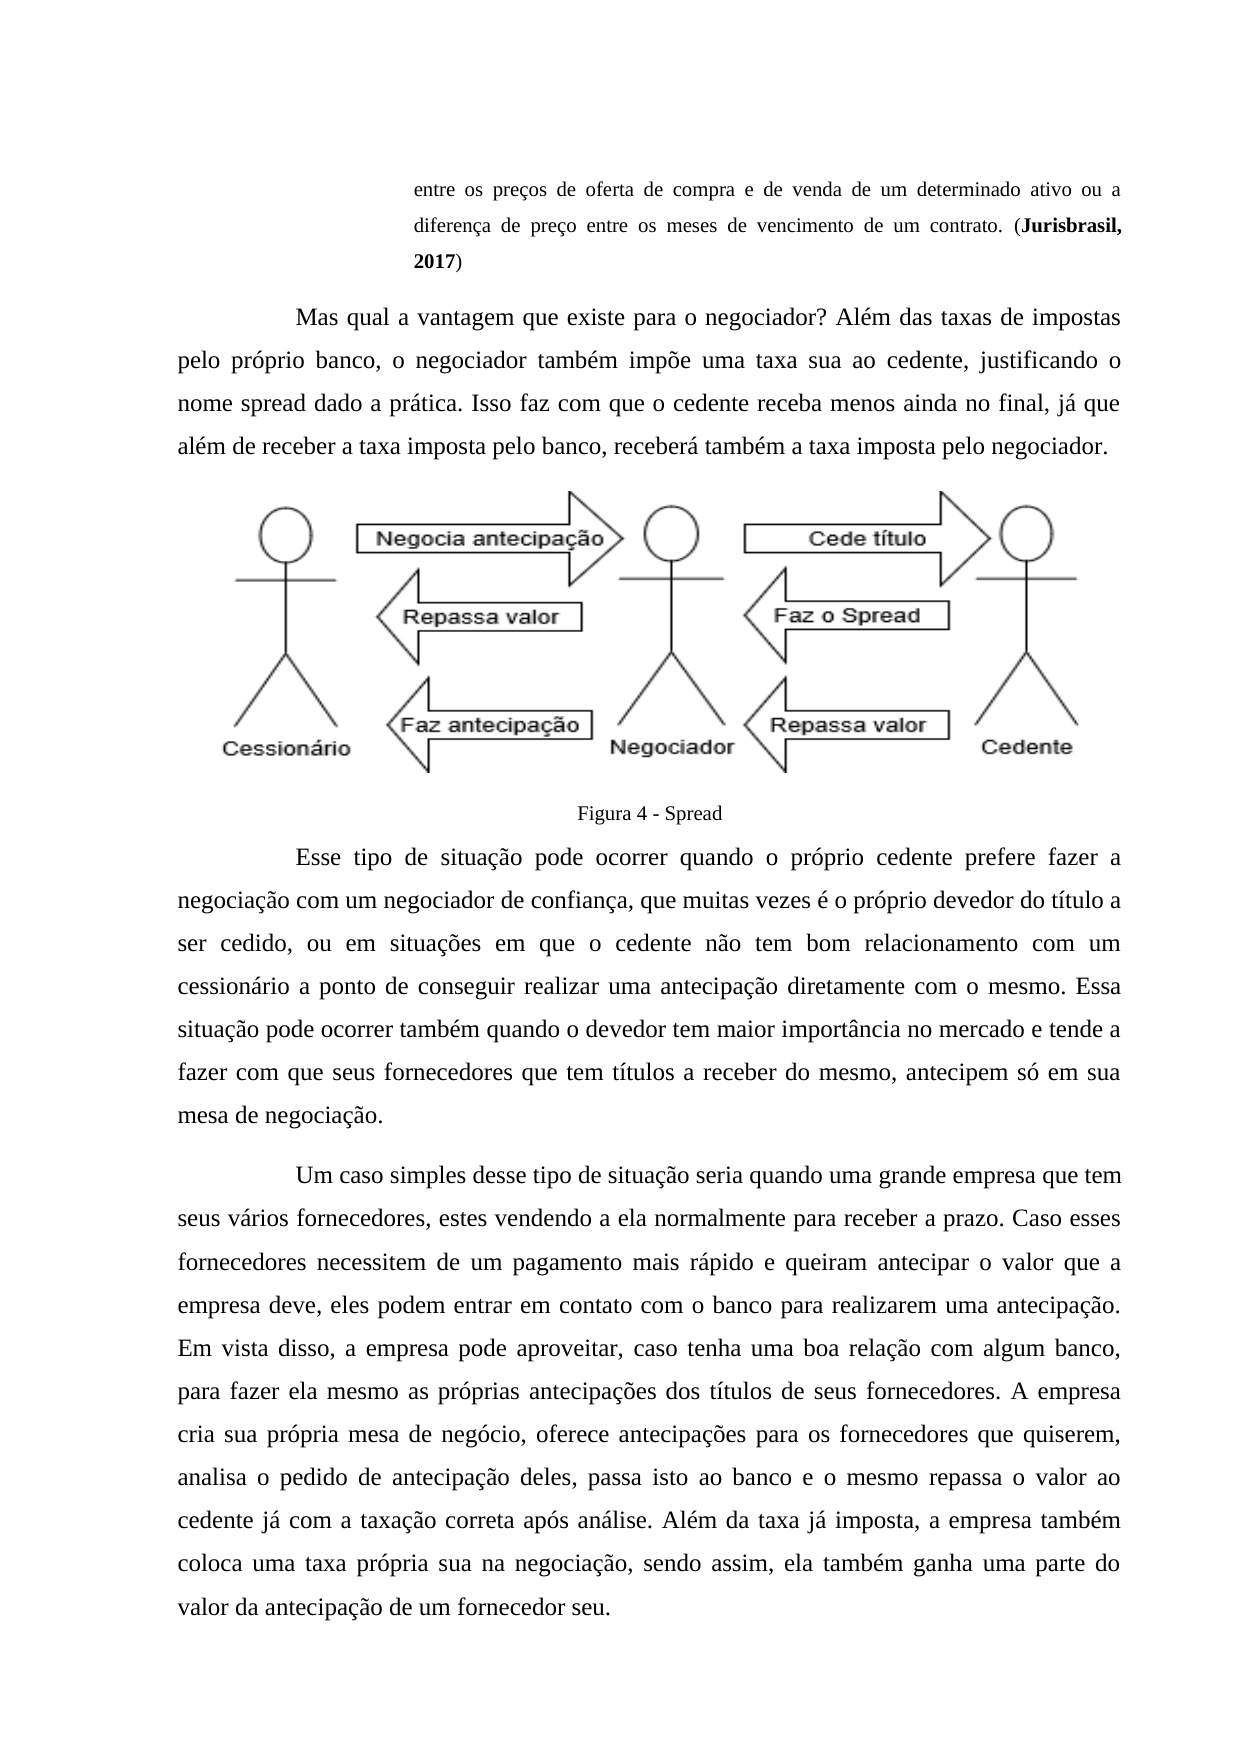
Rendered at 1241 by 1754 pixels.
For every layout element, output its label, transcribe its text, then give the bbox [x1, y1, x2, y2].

text Figura 4 - Spread [177, 801, 1122, 825]
text Mas qual a vantagem que existe para o negociador? Além das taxas de impostas pelo próprio banco, o negociador também impõe uma taxa sua ao cedente, justificando o nome spread dado a prática. Isso faz com que o cedente receba menos ainda no final, já que além de receber a taxa imposta pelo banco, receberá também a taxa imposta pelo negociador. [177, 302, 1122, 460]
text Um caso simples desse tipo de situação seria quando uma grande empresa que tem seus vários fornecedores, estes vendendo a ela normalmente para receber a prazo. Caso esses fornecedores necessitem de um pagamento mais rápido e queiram antecipar o valor que a empresa deve, eles podem entrar em contato com o banco para realizarem uma antecipação. Em vista disso, a empresa pode aproveitar, caso tenha uma boa relação com algum banco, para fazer ela mesmo as próprias antecipações dos títulos de seus fornecedores. A empresa cria sua própria mesa de negócio, oferece antecipações para os fornecedores que quiserem, analisa o pedido de antecipação deles, passa isto ao banco e o mesmo repassa o valor ao cedente já com a taxação correta após análise. Além da taxa já imposta, a empresa também coloca uma taxa própria sua na negociação, sendo assim, ela também ganha uma parte do valor da antecipação de um fornecedor seu. [177, 1160, 1122, 1620]
text Esse tipo de situação pode ocorrer quando o próprio cedente prefere fazer a negociação com um negociador de confiança, que muitas vezes é o próprio devedor do título a ser cedido, ou em situações em que o cedente não tem bom relacionamento com um cessionário a ponto de conseguir realizar uma antecipação diretamente com o mesmo. Essa situação pode ocorrer também quando o devedor tem maior importância no mercado e tende a fazer com que seus fornecedores que tem títulos a receber do mesmo, antecipem só em sua mesa de negociação. [177, 842, 1122, 1129]
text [413, 177, 1122, 273]
